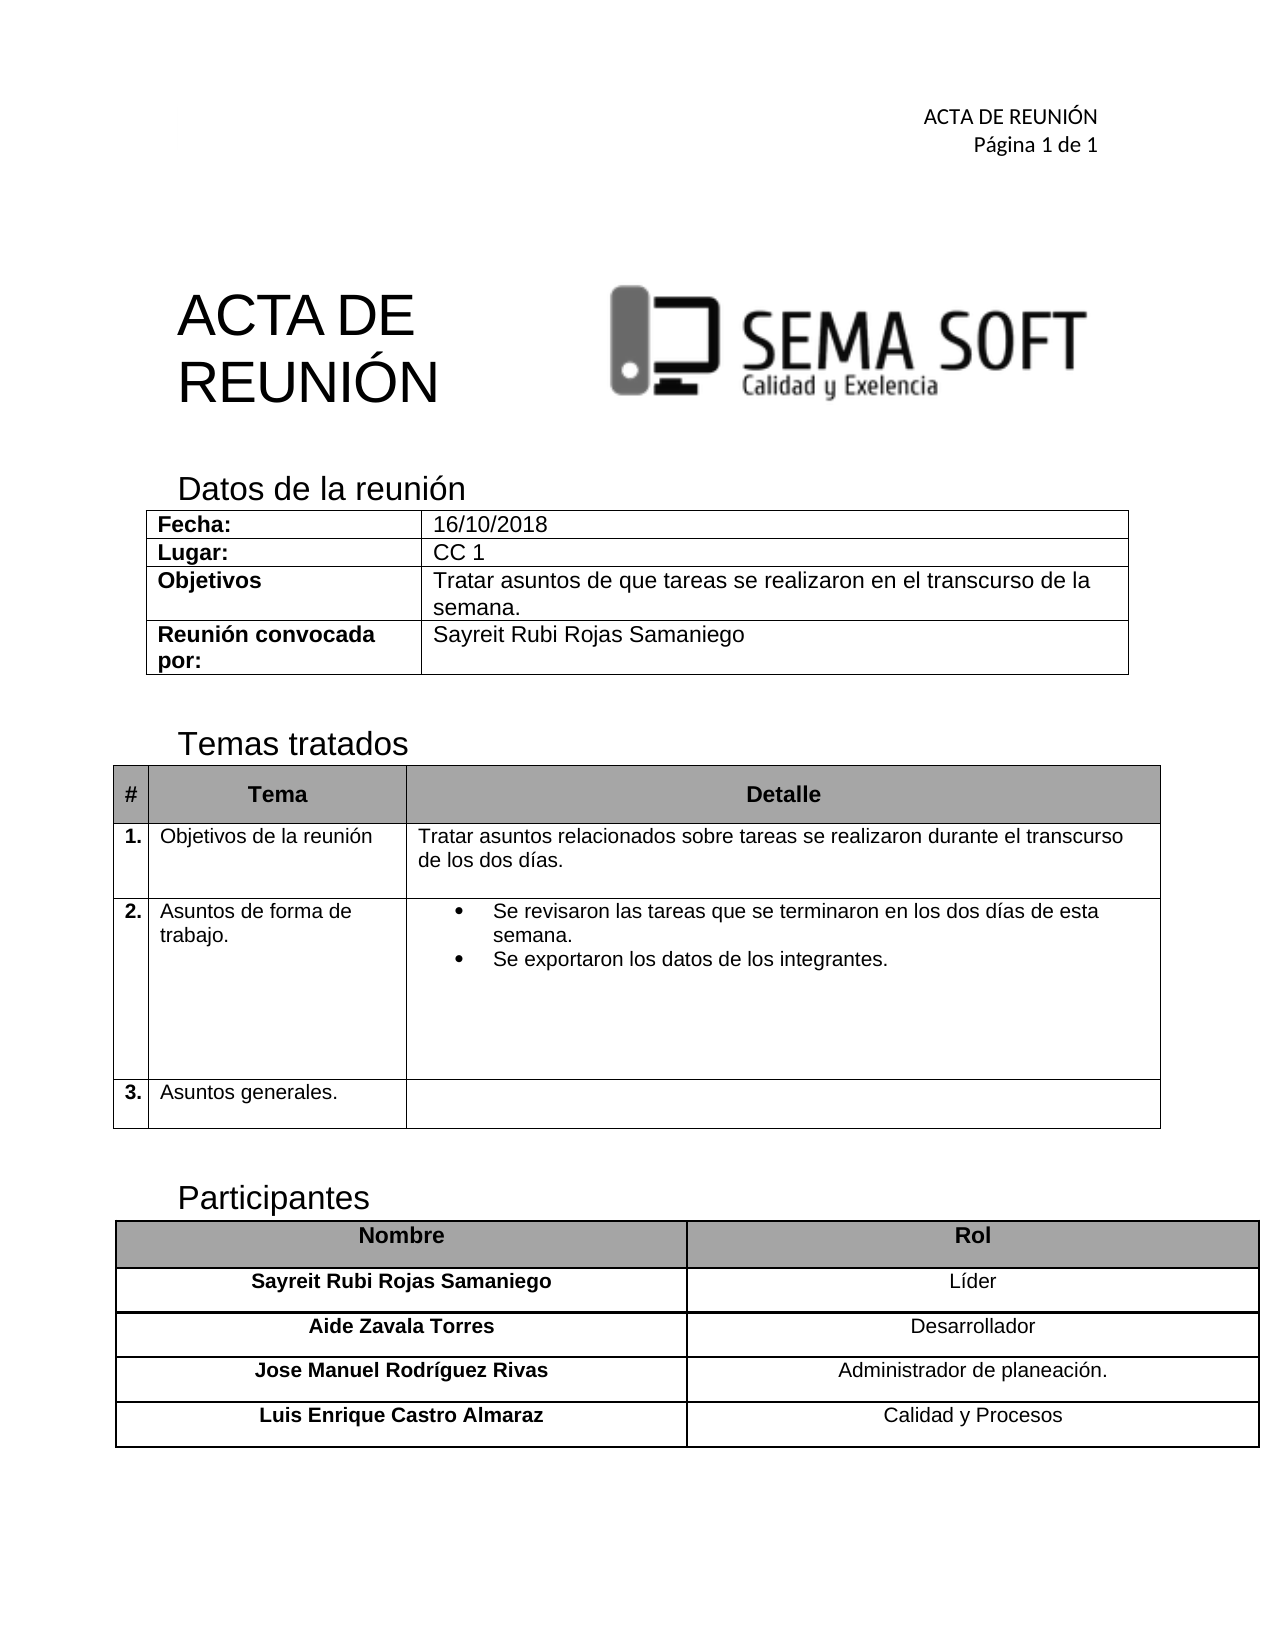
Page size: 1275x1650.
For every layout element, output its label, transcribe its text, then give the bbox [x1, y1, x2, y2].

table_cell Jose Manuel Rodríguez Rivas [117, 1358, 686, 1401]
table_cell Reunión convocada por: [147, 621, 421, 674]
table_cell Sayreit Rubi Rojas Samaniego [422, 621, 1128, 674]
table_cell Se revisaron las tareas que se terminaron en los dos días de esta semana. Se exportaron los datos de los integrantes. [407, 899, 1160, 1079]
title ACTA DE [177, 281, 1098, 348]
table_cell Líder [688, 1269, 1258, 1311]
table_cell Lugar: [147, 539, 421, 566]
table_header Tema [149, 766, 406, 823]
table_cell [407, 1080, 1160, 1128]
table_cell Asuntos de forma de trabajo. [149, 899, 406, 1079]
table_header Rol [688, 1222, 1258, 1267]
table_cell Aide Zavala Torres [117, 1314, 686, 1356]
table_cell Objetivos [147, 567, 421, 620]
table_cell CC 1 [422, 539, 1128, 566]
table_cell [114, 824, 148, 897]
table_header # [114, 766, 148, 823]
table_header Fecha: [147, 511, 421, 538]
subtitle Datos de la reunión [177, 468, 1098, 507]
table_cell Sayreit Rubi Rojas Samaniego [117, 1269, 686, 1311]
table_cell Calidad y Procesos [688, 1403, 1258, 1446]
table_cell Administrador de planeación. [688, 1358, 1258, 1401]
title REUNIÓN [177, 348, 1098, 415]
table_cell [114, 1080, 148, 1128]
subtitle Temas tratados [177, 724, 1098, 762]
table_cell [114, 899, 148, 1079]
table_header Detalle [407, 766, 1160, 823]
table_header Nombre [117, 1222, 686, 1267]
table_cell Tratar asuntos relacionados sobre tareas se realizaron durante el transcurso de los dos días. [407, 824, 1160, 897]
table_cell Asuntos generales. [149, 1080, 406, 1128]
table_cell Desarrollador [688, 1314, 1258, 1356]
table_cell Objetivos de la reunión [149, 824, 406, 897]
table_header 16/10/2018 [422, 511, 1128, 538]
table_cell Luis Enrique Castro Almaraz [117, 1403, 686, 1446]
table_cell Tratar asuntos de que tareas se realizaron en el transcurso de la semana. [422, 567, 1128, 620]
picture [607, 282, 1098, 405]
subtitle Participantes [177, 1178, 1098, 1216]
